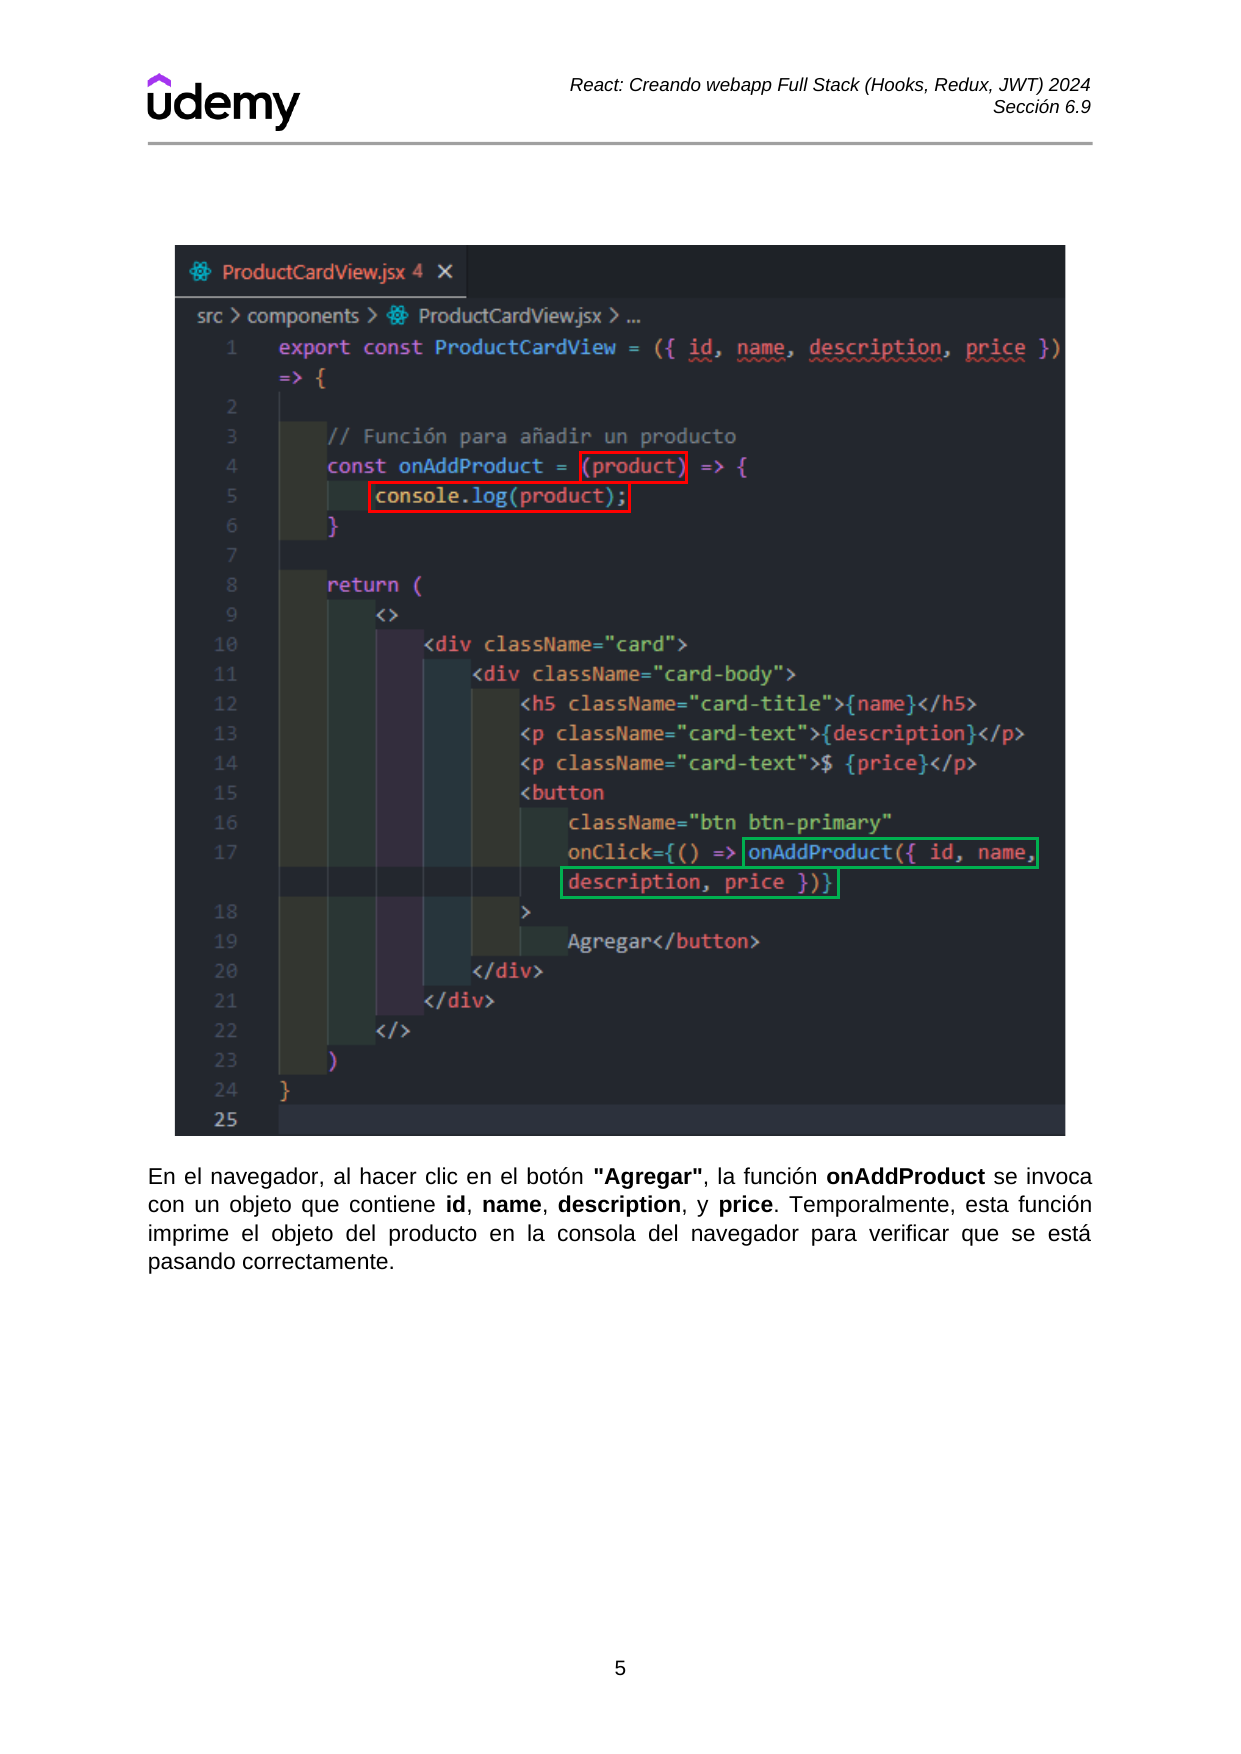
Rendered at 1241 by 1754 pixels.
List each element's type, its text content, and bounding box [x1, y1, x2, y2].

text En el navegador, al hacer clic en el botón "Agregar", la función onAddProduct se invoca con un objeto que contiene id, name, description, y price. Temporalmente, esta función imprime el objeto del producto en la consola del navegador para verificar que se está pasando correctamente. [148, 1163, 1092, 1275]
picture [174, 245, 1066, 1136]
picture [147, 73, 301, 131]
